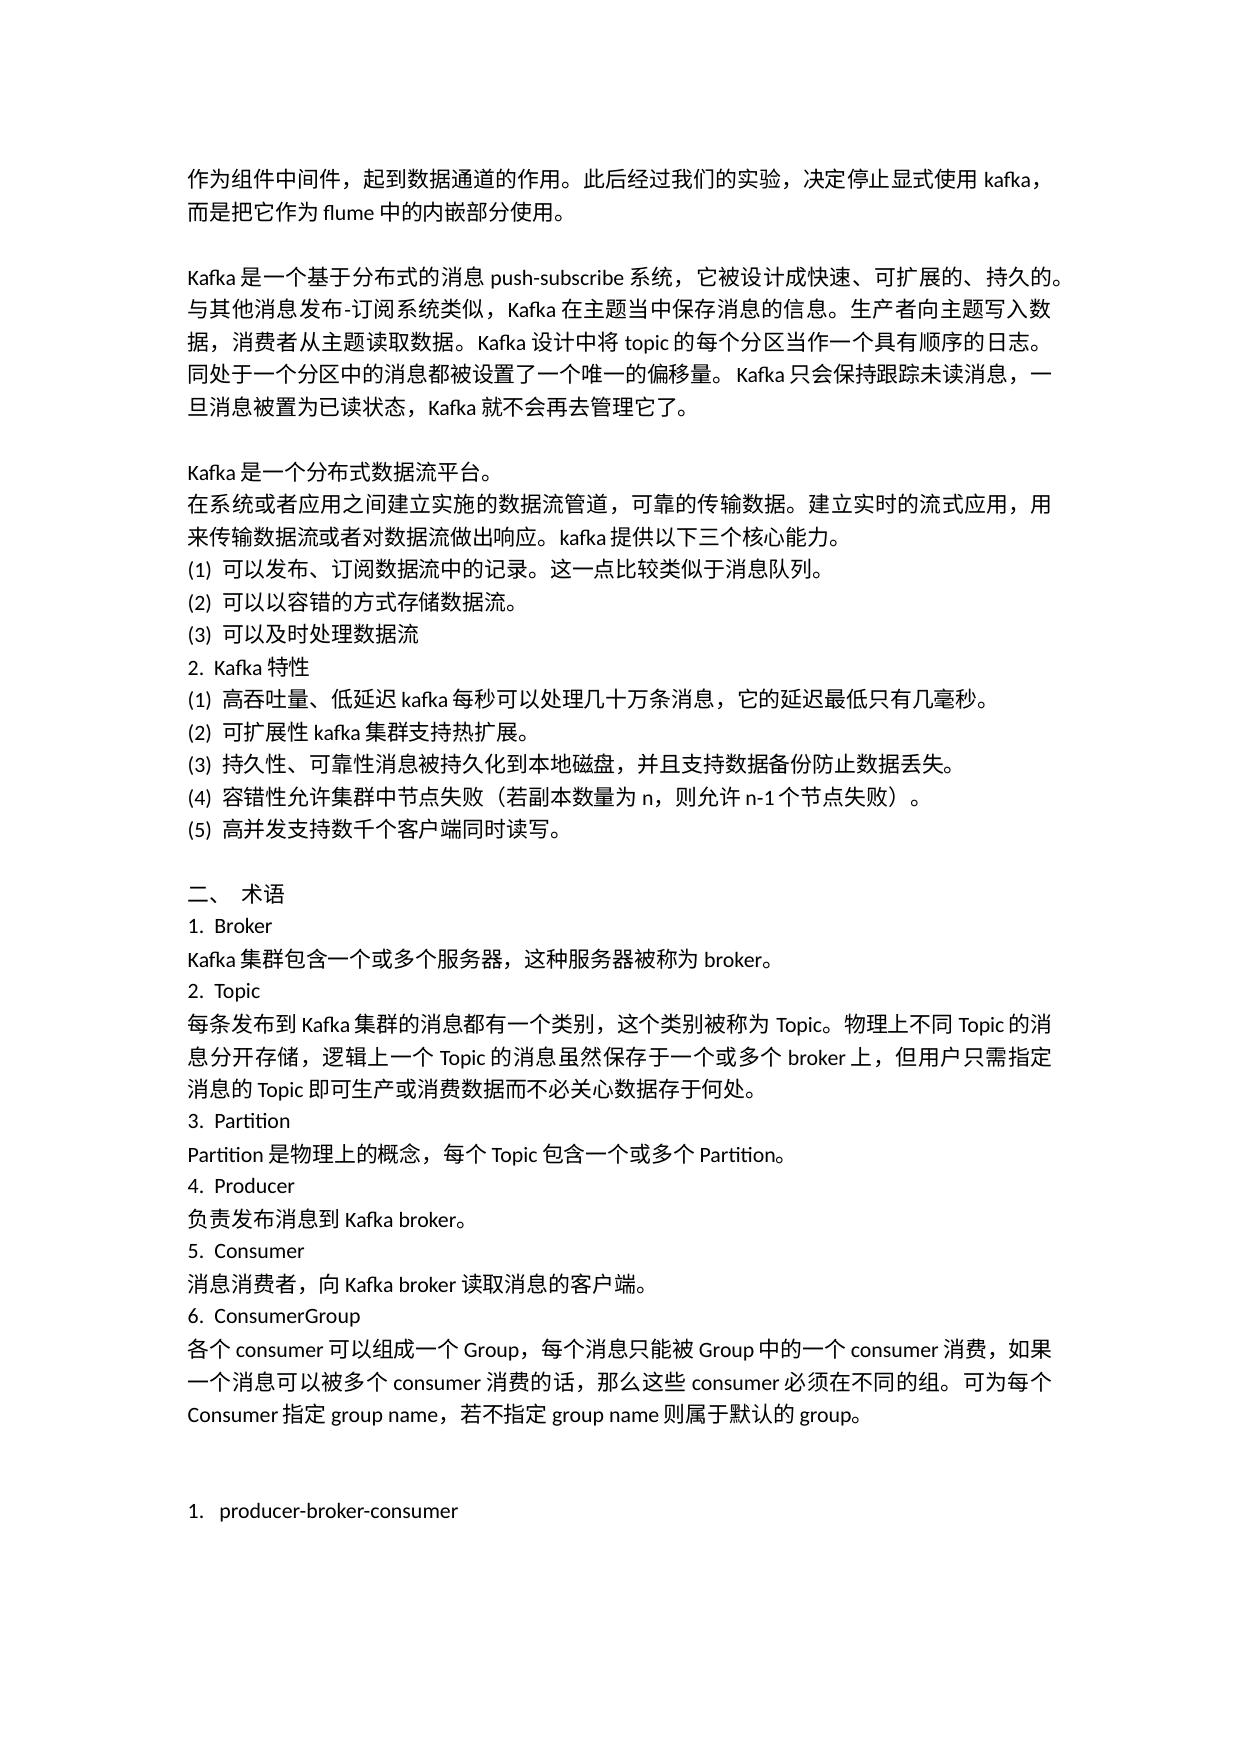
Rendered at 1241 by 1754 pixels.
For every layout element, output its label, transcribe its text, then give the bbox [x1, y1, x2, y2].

text (2) 可以以容错的方式存储数据流。 [187, 584, 1053, 617]
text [187, 162, 1053, 227]
text 2. Kafka特性 [187, 649, 1053, 682]
text (1) 可以发布、订阅数据流中的记录。这一点比较类似于消息队列。 [187, 552, 1053, 584]
text (5) 高并发支持数千个客户端同时读写。 [187, 812, 1053, 844]
text 3. Partition [187, 1104, 1053, 1137]
text 4. Producer [187, 1169, 1053, 1202]
text 5. Consumer [187, 1234, 1053, 1267]
text (3) 可以及时处理数据流 [187, 617, 1053, 649]
text 二、 术语 [187, 877, 1053, 909]
text 每条发布到Kafka集群的消息都有一个类别，这个类别被称为Topic。物理上不同Topic的消息分开存储，逻辑上一个Topic的消息虽然保存于一个或多个broker上，但用户只需指定消息的Topic即可生产或消费数据而不必关心数据存于何处。 [187, 1007, 1053, 1104]
text 各个consumer可以组成一个Group，每个消息只能被Group中的一个consumer消费，如果一个消息可以被多个consumer消费的话，那么这些consumer必须在不同的组。可为每个Consumer指定group name，若不指定group name则属于默认的group。 [187, 1332, 1053, 1429]
text 负责发布消息到Kafka broker。 [187, 1202, 1053, 1234]
text 2. Topic [187, 974, 1053, 1007]
text (3) 持久性、可靠性消息被持久化到本地磁盘，并且支持数据备份防止数据丢失。 [187, 747, 1053, 779]
text (4) 容错性允许集群中节点失败（若副本数量为n，则允许n-1个节点失败）。 [187, 779, 1053, 812]
text (2) 可扩展性kafka集群支持热扩展。 [187, 714, 1053, 747]
text 1. Broker [187, 909, 1053, 942]
text 消息消费者，向Kafka broker读取消息的客户端。 [187, 1267, 1053, 1299]
text Partition是物理上的概念，每个Topic包含一个或多个Partition。 [187, 1137, 1053, 1169]
text 6. ConsumerGroup [187, 1299, 1053, 1332]
text Kafka是一个基于分布式的消息push-subscribe系统，它被设计成快速、可扩展的、持久的。与其他消息发布-订阅系统类似，Kafka在主题当中保存消息的信息。生产者向主题写入数据，消费者从主题读取数据。Kafka设计中将topic的每个分区当作一个具有顺序的日志。同处于一个分区中的消息都被设置了一个唯一的偏移量。Kafka只会保持跟踪未读消息，一旦消息被置为已读状态，Kafka就不会再去管理它了。 [187, 259, 1053, 422]
text (1) 高吞吐量、低延迟kafka每秒可以处理几十万条消息，它的延迟最低只有几毫秒。 [187, 682, 1053, 714]
text 1. producer-broker-consumer [187, 1494, 1053, 1527]
text 在系统或者应用之间建立实施的数据流管道，可靠的传输数据。建立实时的流式应用，用来传输数据流或者对数据流做出响应。kafka提供以下三个核心能力。 [187, 487, 1053, 552]
text Kafka是一个分布式数据流平台。 [187, 454, 1053, 487]
text Kafka集群包含一个或多个服务器，这种服务器被称为broker。 [187, 942, 1053, 974]
